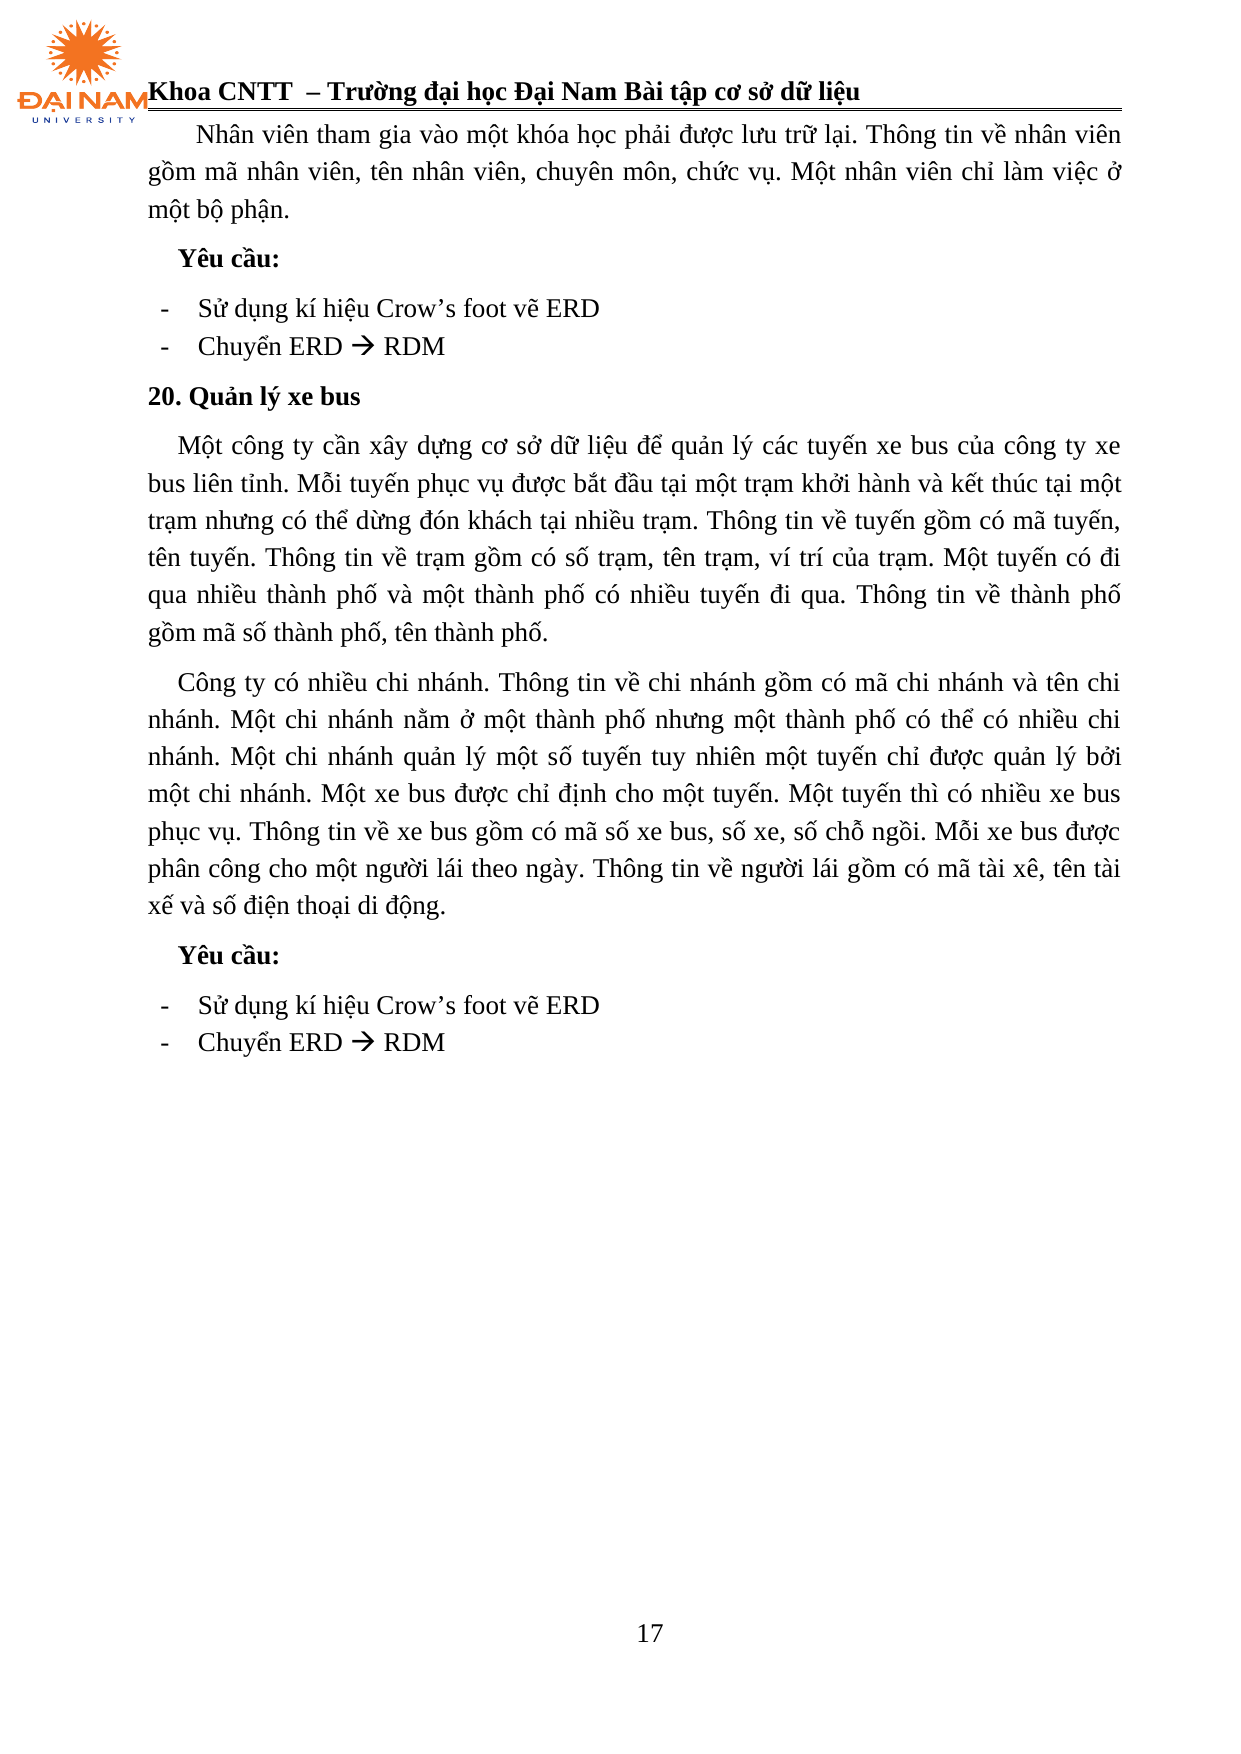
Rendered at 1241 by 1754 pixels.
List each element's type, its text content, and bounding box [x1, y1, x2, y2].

text Yêu cầu: [148, 939, 1122, 970]
list Sử dụng kí hiệu Crow’s foot vẽ ERD [160, 292, 1122, 323]
subtitle 20. Quản lý xe bus [148, 379, 1122, 411]
list Sử dụng kí hiệu Crow’s foot vẽ ERD [160, 989, 1122, 1020]
text Yêu cầu: [148, 242, 1122, 274]
text Nhân viên tham gia vào một khóa học phải được lưu trữ lại. Thông tin về nhân viên gồm mã nhân viên, tên nhân viên, chuyên môn, chức vụ. Một nhân viên chỉ làm việc ở một bộ phận. [148, 118, 1122, 224]
text Một công ty cần xây dựng cơ sở dữ liệu để quản lý các tuyến xe bus của công ty xe bus liên tỉnh. Mỗi tuyến phục vụ được bắt đầu tại một trạm khởi hành và kết thúc tại một trạm nhưng có thể dừng đón khách tại nhiều trạm. Thông tin về tuyến gồm có mã tuyến, tên tuyến. Thông tin về trạm gồm có số trạm, tên trạm, ví trí của trạm. Một tuyến có đi qua nhiều thành phố và một thành phố có nhiều tuyến đi qua. Thông tin về thành phố gồm mã số thành phố, tên thành phố. [148, 429, 1122, 647]
list Chuyển ERD RDM [160, 1026, 1122, 1057]
picture [17, 19, 148, 123]
list Chuyển ERD RDM [160, 329, 1122, 361]
text Công ty có nhiều chi nhánh. Thông tin về chi nhánh gồm có mã chi nhánh và tên chi nhánh. Một chi nhánh nằm ở một thành phố nhưng một thành phố có thể có nhiều chi nhánh. Một chi nhánh quản lý một số tuyến tuy nhiên một tuyến chỉ được quản lý bởi một chi nhánh. Một xe bus được chỉ định cho một tuyến. Một tuyến thì có nhiều xe bus phục vụ. Thông tin về xe bus gồm có mã số xe bus, số xe, số chỗ ngồi. Mỗi xe bus được phân công cho một người lái theo ngày. Thông tin về người lái gồm có mã tài xê, tên tài xế và số điện thoại di động. [148, 666, 1122, 921]
